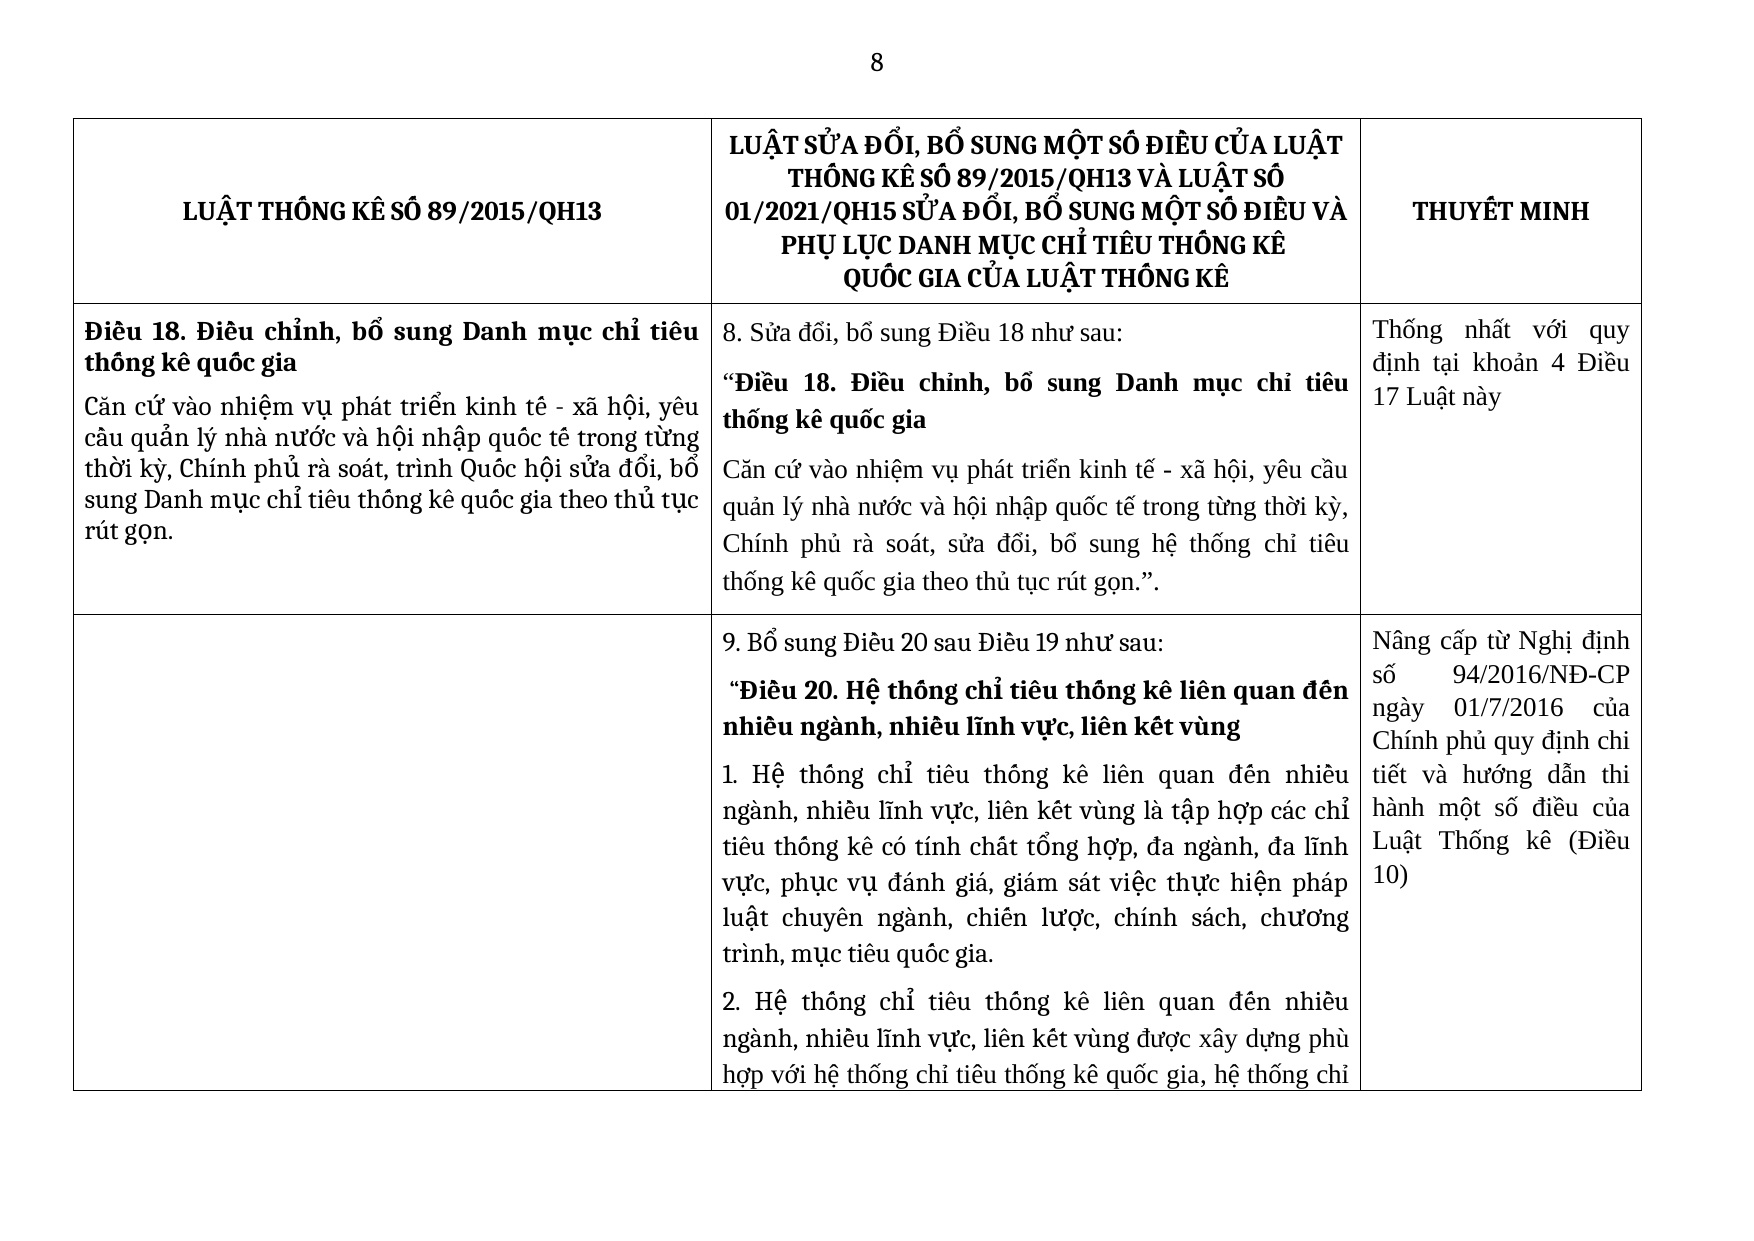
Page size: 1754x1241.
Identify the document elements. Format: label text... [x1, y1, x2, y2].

table_cell Nâng cấp từ Nghị định số 94/2016/NĐ-CP ngày 01/7/2016 của Chính phủ quy định chi tiết và hướng dẫn thi hành một số điều của Luật Thống kê (Điều 10) [1361, 615, 1641, 1090]
table_header THUYẾT MINH [1361, 119, 1641, 302]
table_header LUẬT THỐNG KÊ SỐ 89/2015/QH13 [74, 119, 711, 302]
table_cell 8. Sửa đổi, bổ sung Điều 18 như sau: “Điều 18. Điều chỉnh, bổ sung Danh mục chỉ tiêu thống kê quốc gia Căn cứ vào nhiệm vụ phát triển kinh tế - xã hội, yêu cầu quản lý nhà nước và hội nhập quốc tế trong từng thời kỳ, Chính phủ rà soát, sửa đổi, bổ sung hệ thống chỉ tiêu thống kê quốc gia theo thủ tục rút gọn.”. [712, 304, 1360, 614]
table_cell Điều 18. Điều chỉnh, bổ sung Danh mục chỉ tiêu thống kê quốc gia Căn cứ vào nhiệm vụ phát triển kinh tế - xã hội, yêu cầu quản lý nhà nước và hội nhập quốc tế trong từng thời kỳ, Chính phủ rà soát, trình Quốc hội sửa đổi, bổ sung Danh mục chỉ tiêu thống kê quốc gia theo thủ tục rút gọn. [74, 304, 711, 614]
table_header LUẬT SỬA ĐỔI, BỔ SUNG MỘT SỐ ĐIỀU CỦA LUẬT THỐNG KÊ SỐ 89/2015/QH13 VÀ LUẬT SỐ 01/2021/QH15 SỬA ĐỔI, BỔ SUNG MỘT SỐ ĐIỀU VÀ PHỤ LỤC DANH MỤC CHỈ TIÊU THỐNG KÊ QUỐC GIA CỦA LUẬT THỐNG KÊ [712, 119, 1360, 302]
table_cell [74, 615, 711, 1090]
table_cell Thống nhất với quy định tại khoản 4 Điều 17 Luật này [1361, 304, 1641, 614]
